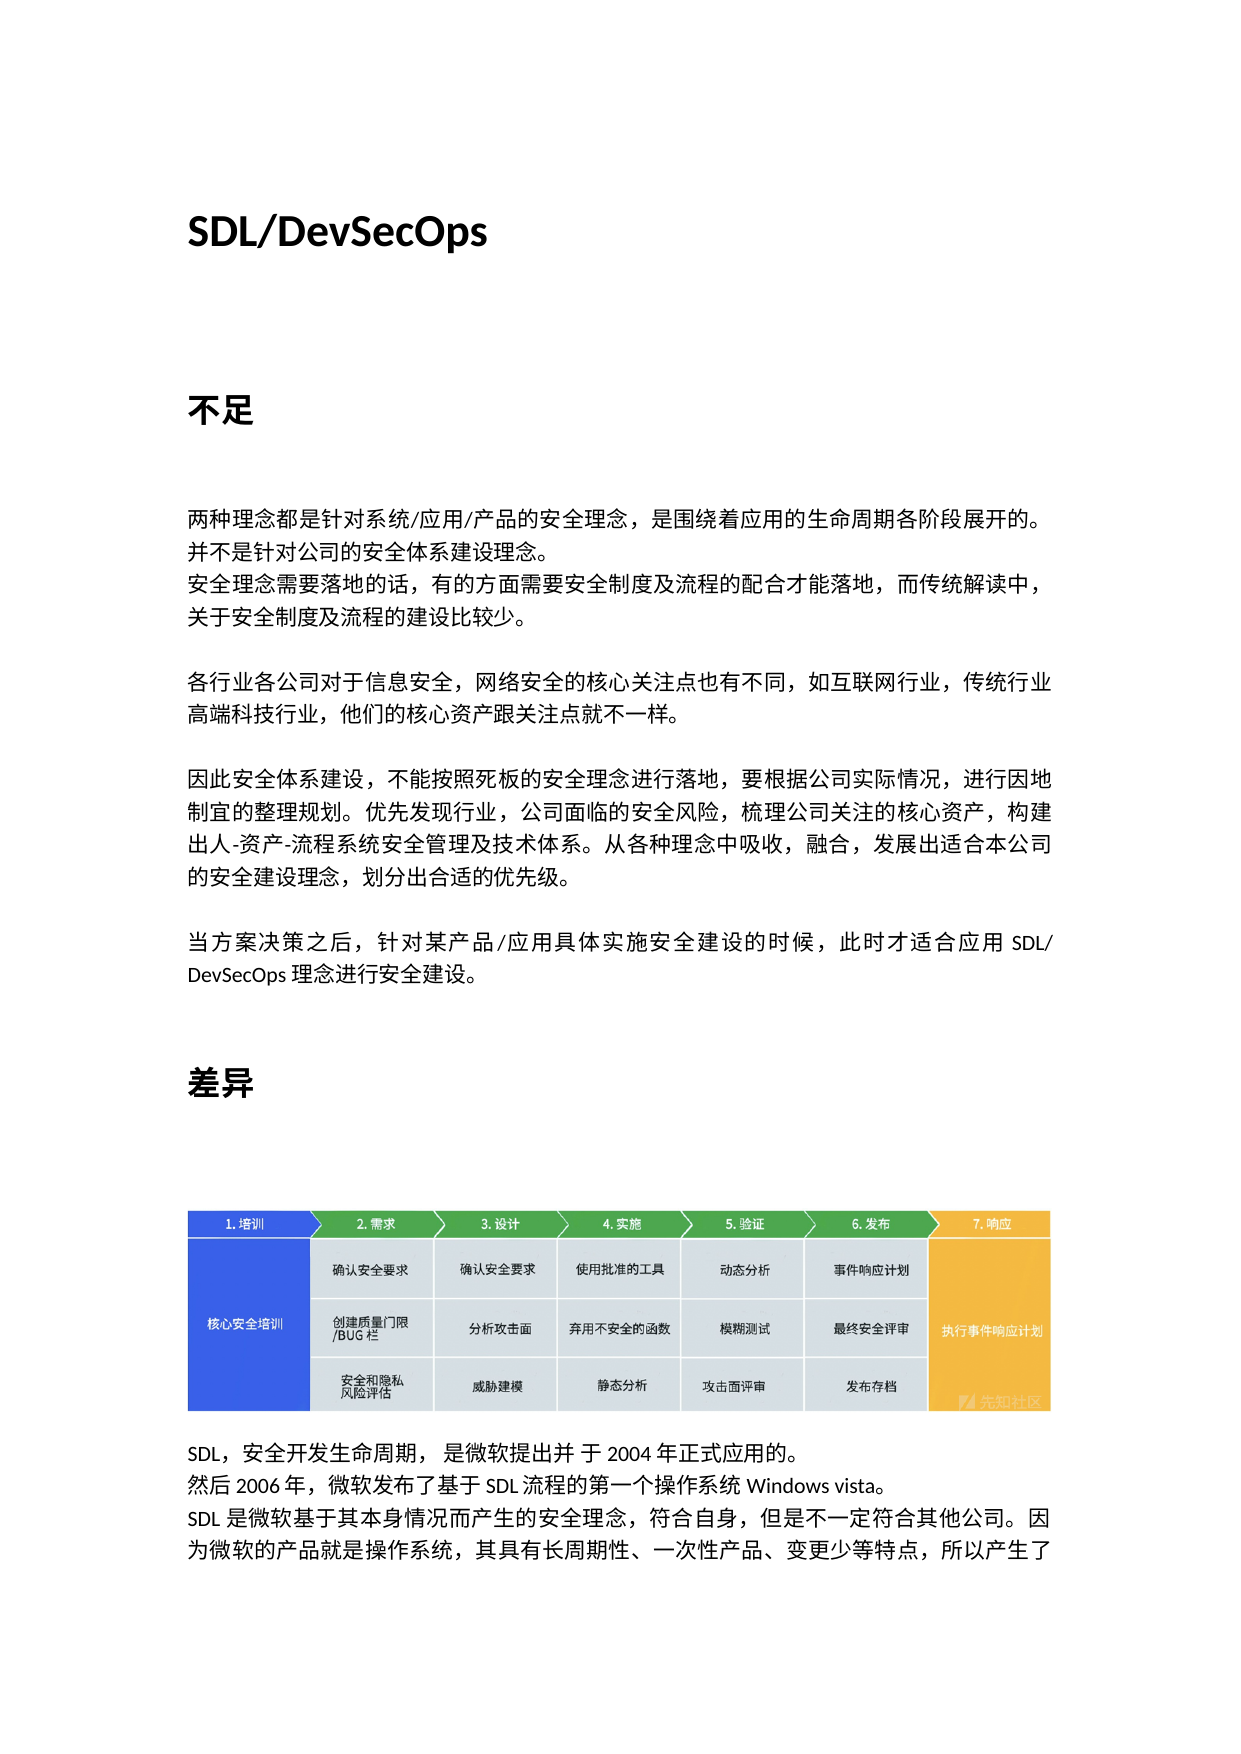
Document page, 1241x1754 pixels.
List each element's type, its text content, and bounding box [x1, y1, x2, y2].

text 两种理念都是针对系统/应用/产品的安全理念，是围绕着应用的生命周期各阶段展开的。并不是针对公司的安全体系建设理念。 [187, 502, 1053, 567]
text 当方案决策之后，针对某产品/应用具体实施安全建设的时候，此时才适合应用SDL/DevSecOps 理念进行安全建设。 [187, 924, 1053, 989]
text SDL 是微软基于其本身情况而产生的安全理念，符合自身，但是不一定符合其他公司。因为微软的产品就是操作系统，其具有长周期性、一次性产品、变更少等特点，所以产生了SDL的理念，不是DevSecOps理念。微软的产品特性导致其对安全前置的要求非常高，因为产品不具备实时修复实时更新能力。 [187, 1501, 1053, 1566]
subtitle 差异 [187, 1049, 1053, 1114]
picture [187, 1208, 1052, 1413]
text 然后2006年，微软发布了基于SDL流程的第一个操作系统 Windows vista。 [187, 1468, 1053, 1501]
subtitle SDL/DevSecOps [187, 197, 1053, 262]
text SDL，安全开发生命周期， 是微软提出并 于 2004 年正式应用的。 [187, 1436, 1053, 1468]
subtitle 不足 [187, 375, 1053, 440]
text 各行业各公司对于信息安全，网络安全的核心关注点也有不同，如互联网行业，传统行业，高端科技行业，他们的核心资产跟关注点就不一样。 [187, 664, 1053, 729]
text 安全理念需要落地的话，有的方面需要安全制度及流程的配合才能落地，而传统解读中，关于安全制度及流程的建设比较少。 [187, 567, 1053, 632]
text 因此安全体系建设，不能按照死板的安全理念进行落地，要根据公司实际情况，进行因地制宜的整理规划。优先发现行业，公司面临的安全风险，梳理公司关注的核心资产，构建出人-资产-流程系统安全管理及技术体系。从各种理念中吸收，融合，发展出适合本公司的安全建设理念，划分出合适的优先级。 [187, 762, 1053, 892]
